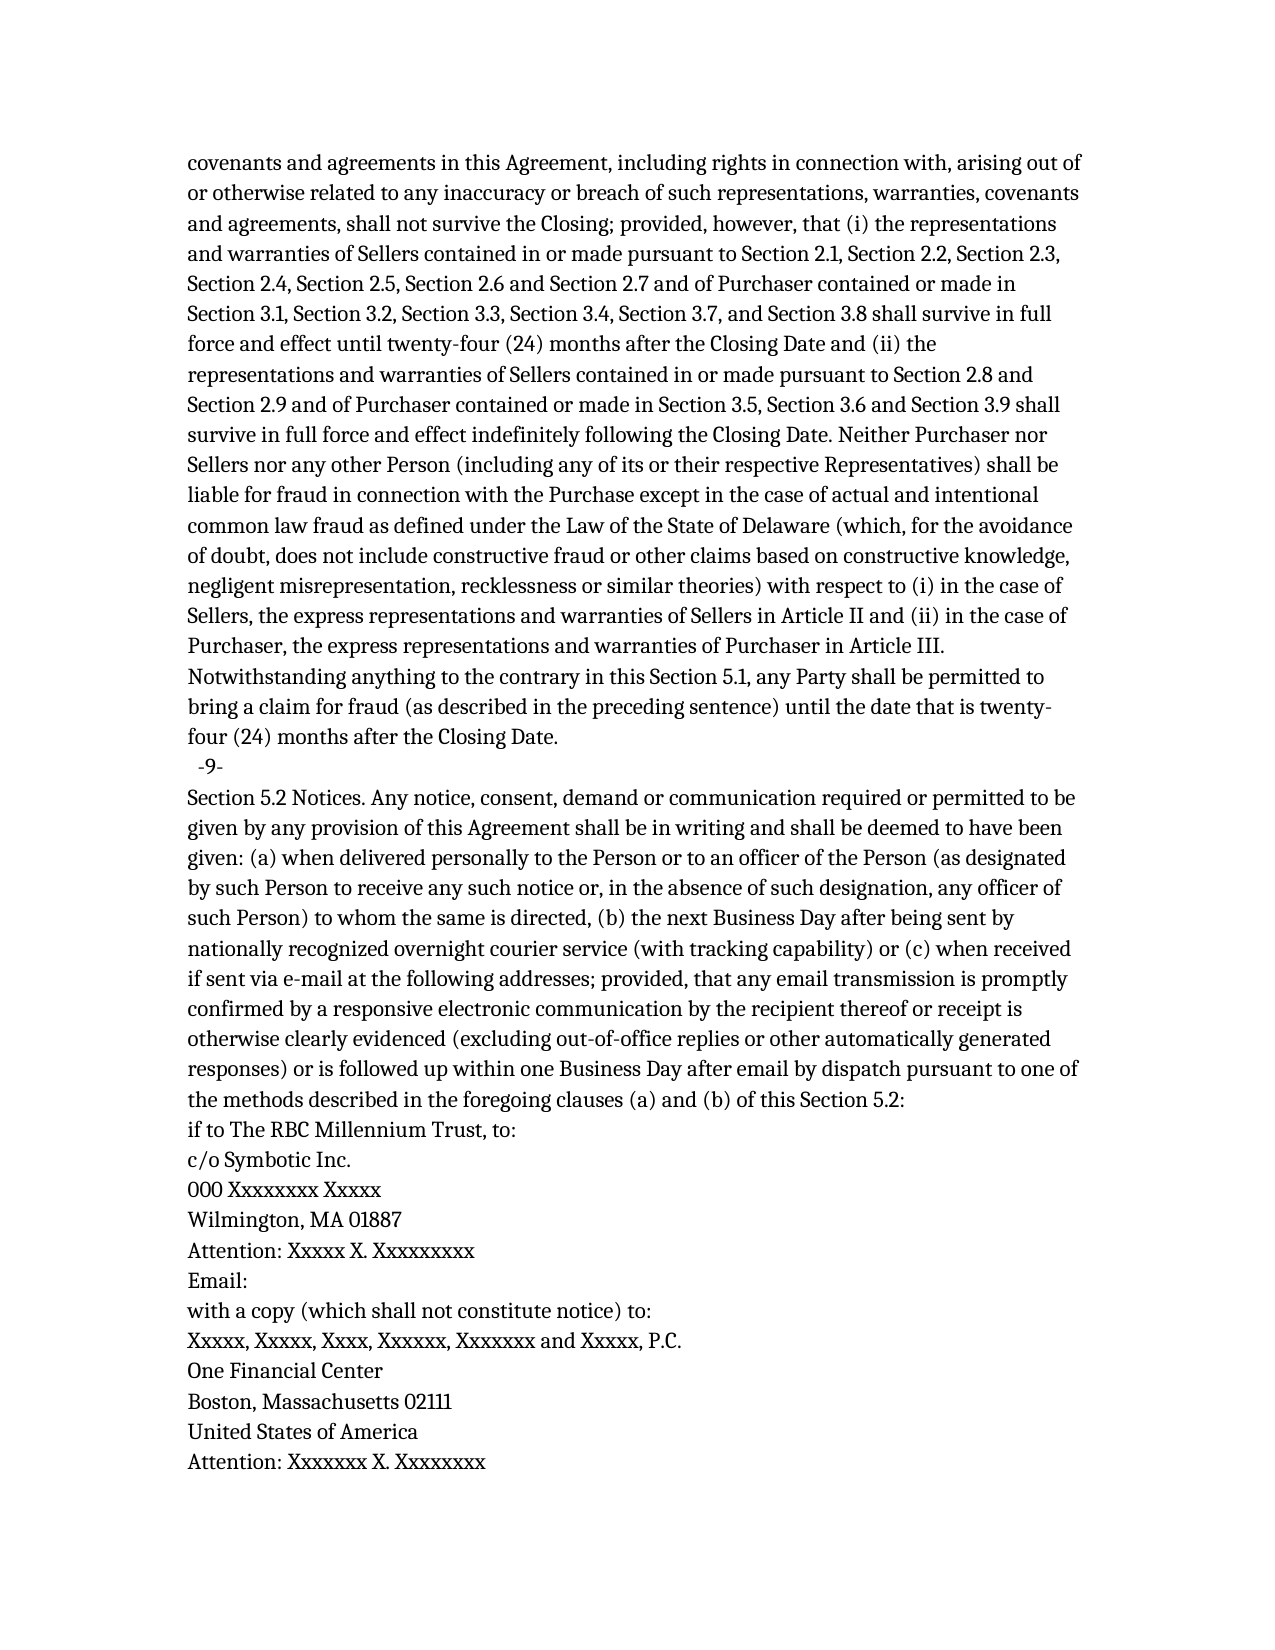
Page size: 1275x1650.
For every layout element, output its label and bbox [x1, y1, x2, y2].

text [187, 150, 1087, 1475]
